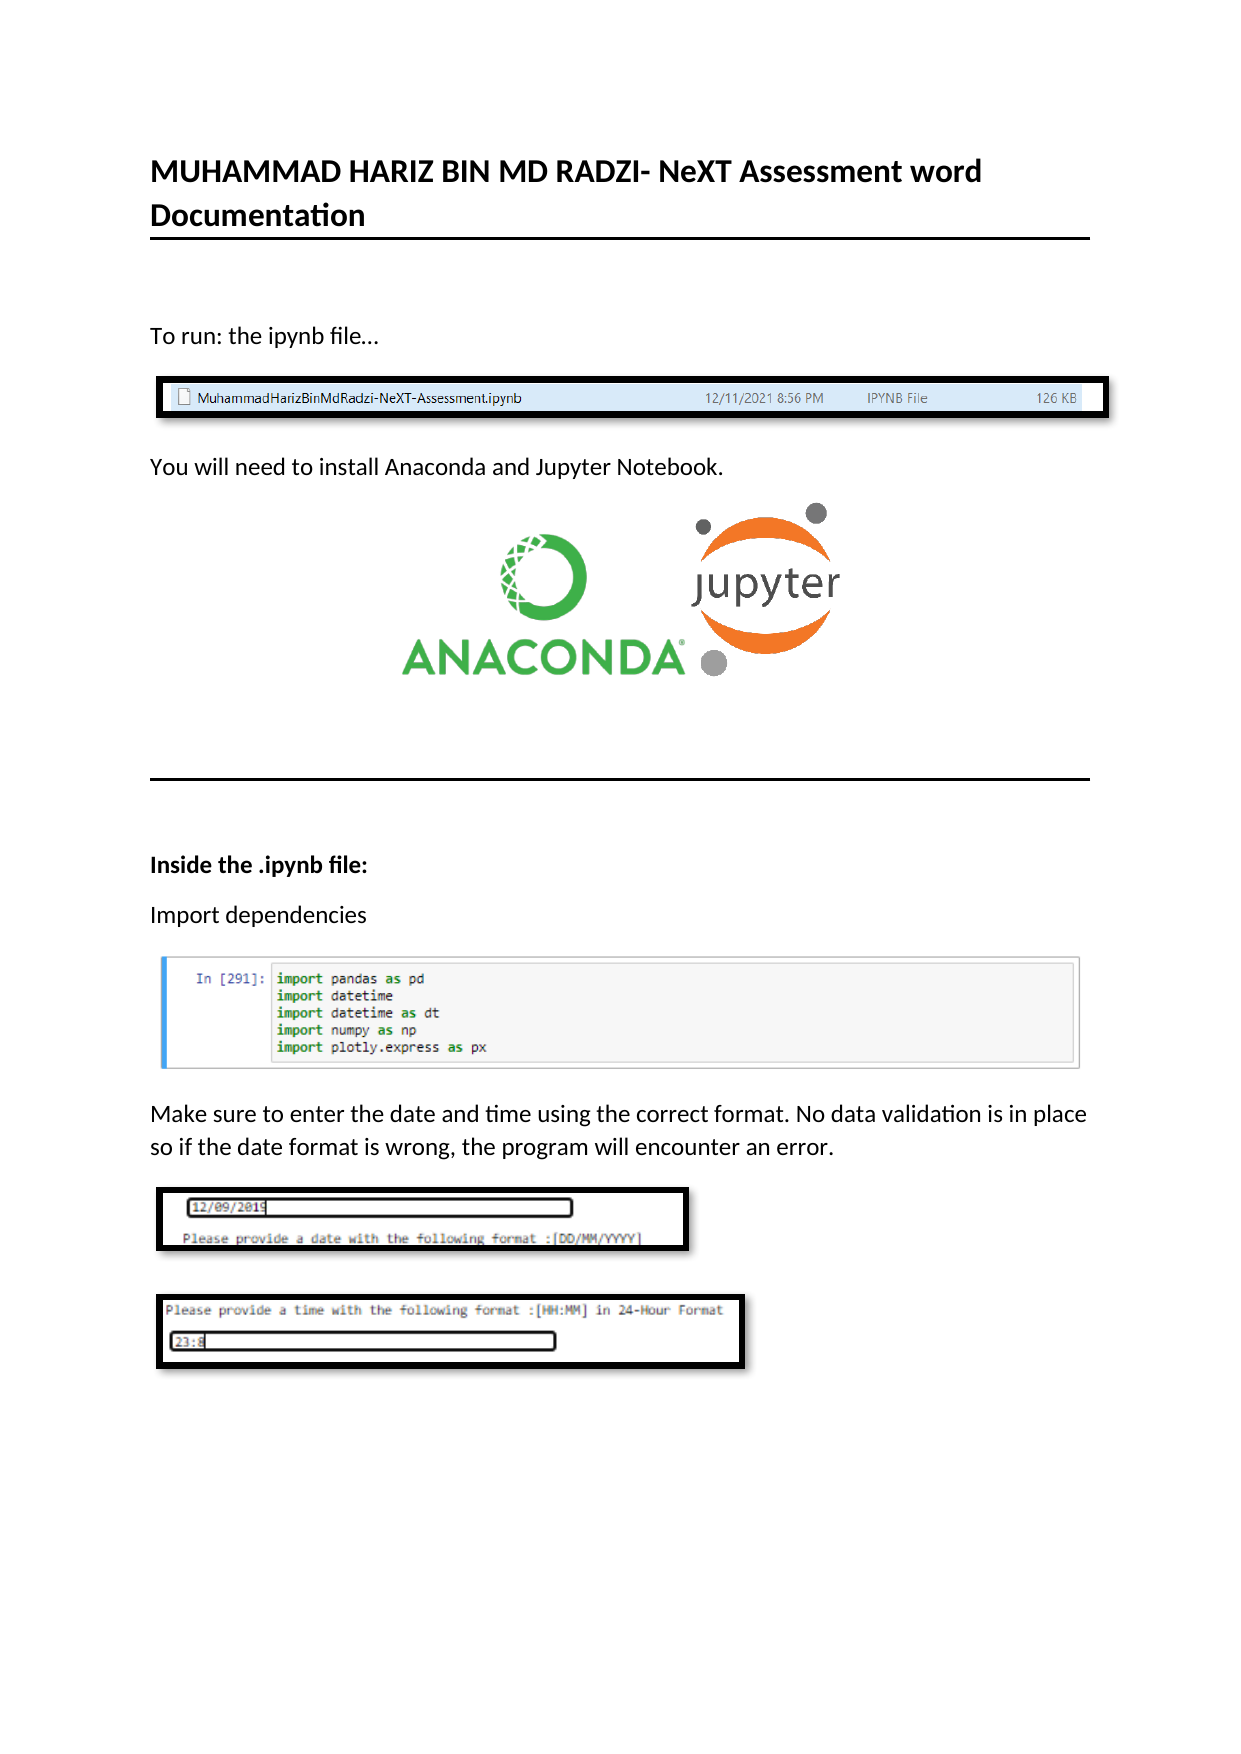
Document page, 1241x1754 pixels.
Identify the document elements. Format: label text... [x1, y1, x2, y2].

text To run: the ipynb file… [150, 320, 1090, 351]
text Import dependencies [150, 899, 1090, 930]
text MUHAMMAD HARIZ BIN MD RADZI- NeXT Assessment word Documentation [150, 150, 1090, 237]
text Make sure to enter the date and time using the correct format. No data validation is in place so if the date format is wrong, the program will encounter an error. [150, 1098, 1090, 1162]
picture [150, 948, 1091, 1080]
text You will need to install Anaconda and Jupyter Notebook. [150, 451, 1090, 482]
picture [163, 1193, 683, 1245]
picture [399, 501, 842, 677]
picture [163, 1300, 739, 1362]
picture [163, 383, 1103, 411]
text Inside the .ipynb file: [150, 849, 1090, 880]
